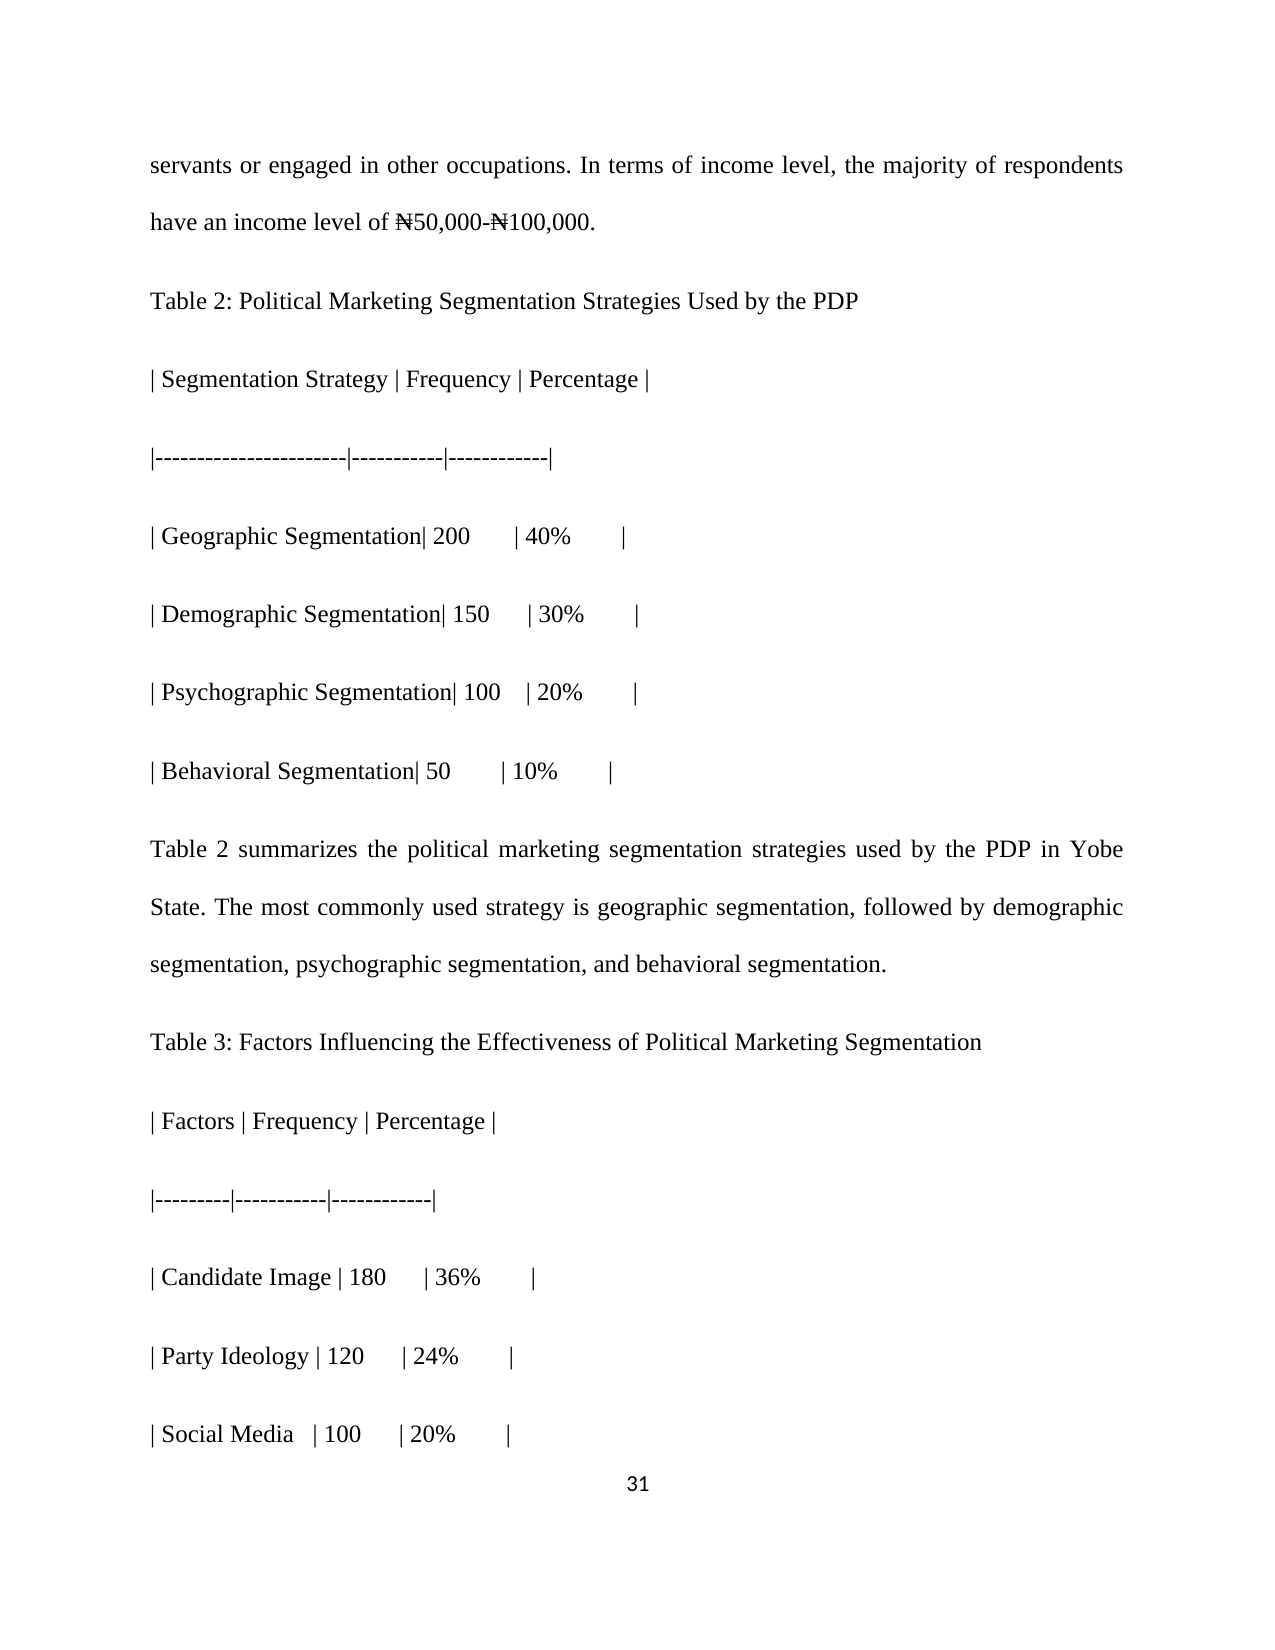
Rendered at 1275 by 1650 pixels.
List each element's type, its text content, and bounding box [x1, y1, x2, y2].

text | Behavioral Segmentation| 50 | 10% | [150, 756, 1125, 784]
text | Factors | Frequency | Percentage | [150, 1106, 1125, 1134]
text | Social Media | 100 | 20% | [150, 1419, 1125, 1448]
text |---------|-----------|------------| [150, 1184, 1125, 1213]
text | Party Ideology | 120 | 24% | [150, 1341, 1125, 1369]
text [150, 150, 1125, 236]
text | Segmentation Strategy | Frequency | Percentage | [150, 364, 1125, 393]
text | Psychographic Segmentation| 100 | 20% | [150, 677, 1125, 706]
text Table 2: Political Marketing Segmentation Strategies Used by the PDP [150, 286, 1125, 314]
text Table 2 summarizes the political marketing segmentation strategies used by the PDP in Yobe State. The most commonly used strategy is geographic segmentation, followed by demographic segmentation, psychographic segmentation, and behavioral segmentation. [150, 834, 1125, 978]
text | Candidate Image | 180 | 36% | [150, 1262, 1125, 1291]
text Table 3: Factors Influencing the Effectiveness of Political Marketing Segmentation [150, 1027, 1125, 1056]
text | Demographic Segmentation| 150 | 30% | [150, 599, 1125, 628]
text | Geographic Segmentation| 200 | 40% | [150, 521, 1125, 549]
text |-----------------------|-----------|------------| [150, 442, 1125, 471]
